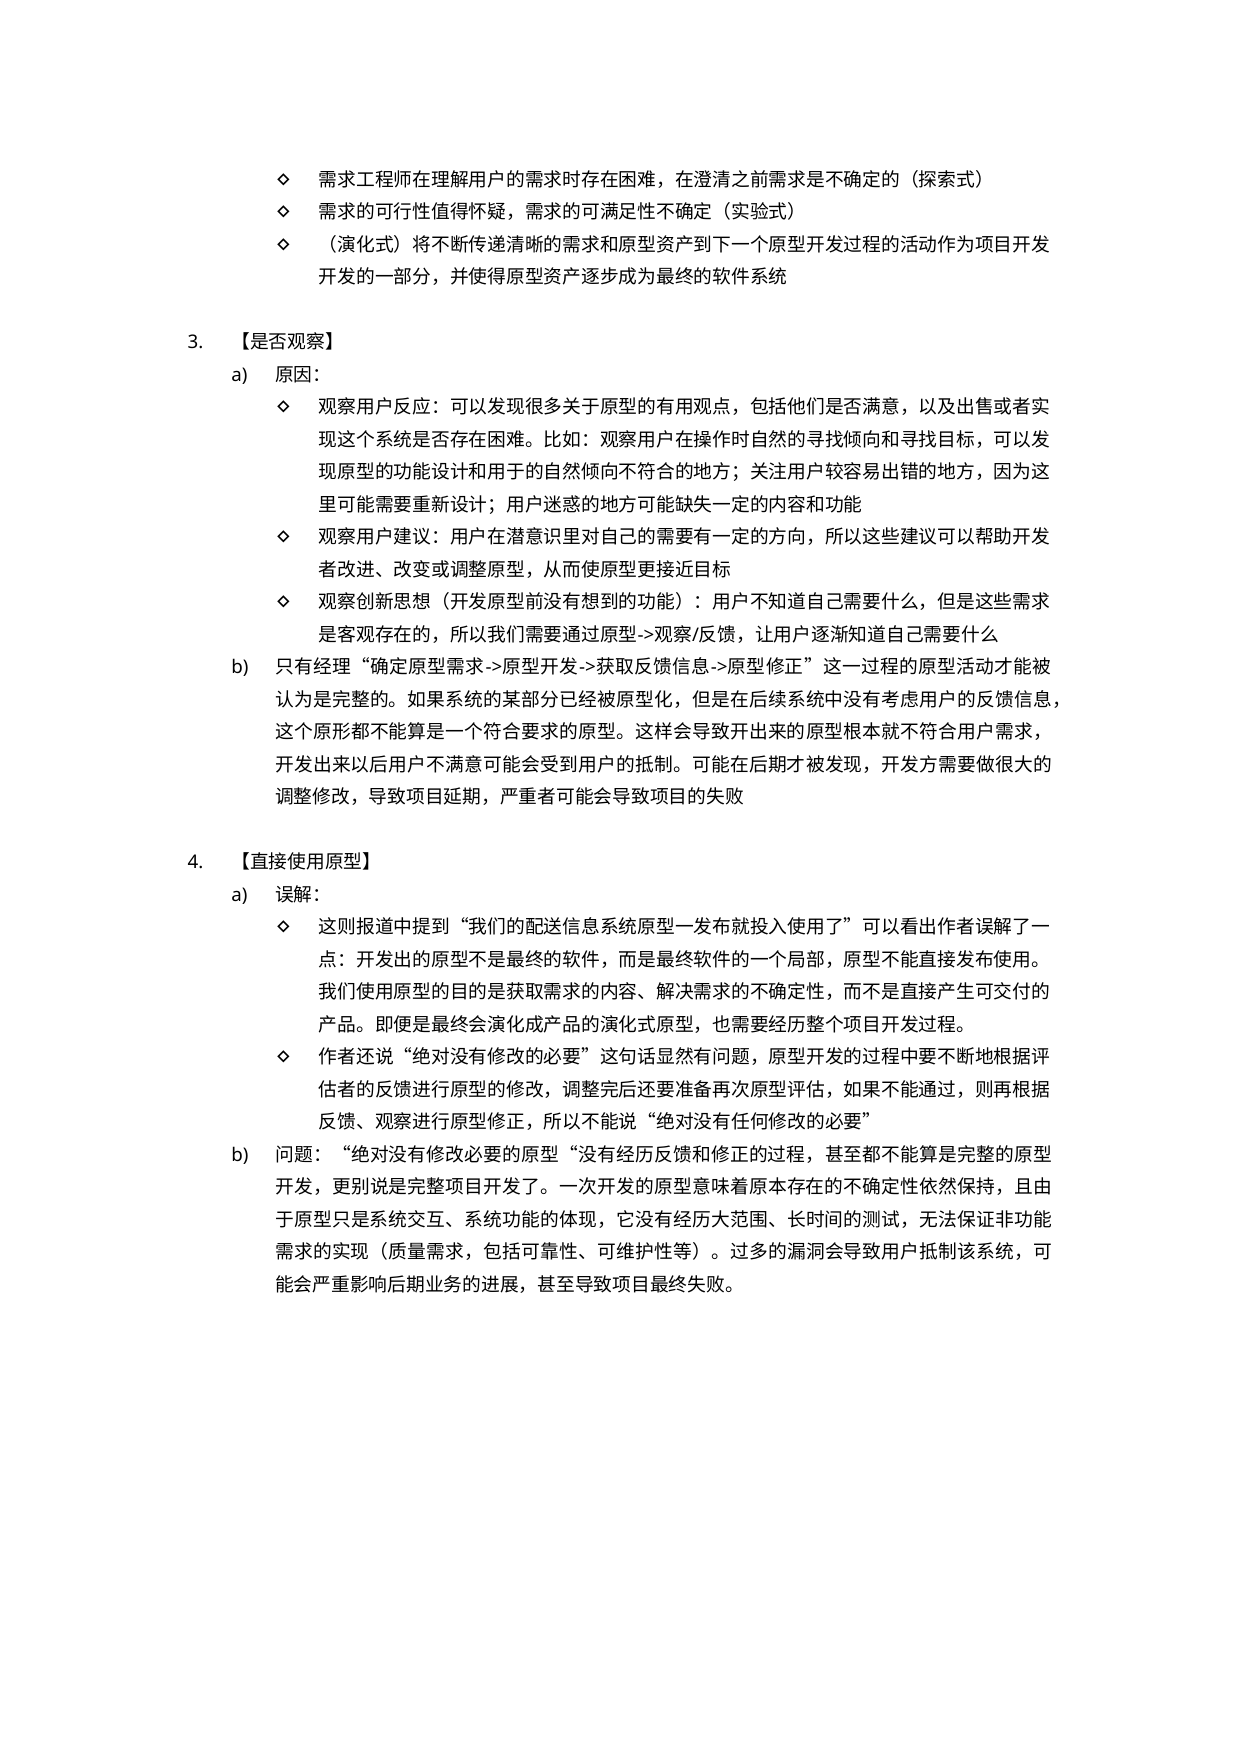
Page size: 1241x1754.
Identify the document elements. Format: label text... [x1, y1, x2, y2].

list 观察用户建议：用户在潜意识里对自己的需要有一定的方向，所以这些建议可以帮助开发者改进、改变或调整原型，从而使原型更接近目标 [275, 519, 1053, 584]
list 作者还说“绝对没有修改的必要”这句话显然有问题，原型开发的过程中要不断地根据评估者的反馈进行原型的修改，调整完后还要准备再次原型评估，如果不能通过，则再根据反馈、观察进行原型修正，所以不能说“绝对没有任何修改的必要” [275, 1039, 1053, 1137]
list 只有经理“确定原型需求->原型开发->获取反馈信息->原型修正”这一过程的原型活动才能被认为是完整的。如果系统的某部分已经被原型化，但是在后续系统中没有考虑用户的反馈信息，这个原形都不能算是一个符合要求的原型。这样会导致开出来的原型根本就不符合用户需求，开发出来以后用户不满意可能会受到用户的抵制。可能在后期才被发现，开发方需要做很大的调整修改，导致项目延期，严重者可能会导致项目的失败 [231, 649, 1053, 812]
list 观察用户反应：可以发现很多关于原型的有用观点，包括他们是否满意，以及出售或者实现这个系统是否存在困难。比如：观察用户在操作时自然的寻找倾向和寻找目标，可以发现原型的功能设计和用于的自然倾向不符合的地方；关注用户较容易出错的地方，因为这里可能需要重新设计；用户迷惑的地方可能缺失一定的内容和功能 [275, 389, 1053, 519]
list 【是否观察】 [187, 324, 1053, 357]
list 原因： [231, 357, 1053, 389]
list （演化式）将不断传递清晰的需求和原型资产到下一个原型开发过程的活动作为项目开发开发的一部分，并使得原型资产逐步成为最终的软件系统 [275, 227, 1053, 292]
list 问题：“绝对没有修改必要的原型“没有经历反馈和修正的过程，甚至都不能算是完整的原型开发，更别说是完整项目开发了。一次开发的原型意味着原本存在的不确定性依然保持，且由于原型只是系统交互、系统功能的体现，它没有经历大范围、长时间的测试，无法保证非功能需求的实现（质量需求，包括可靠性、可维护性等）。过多的漏洞会导致用户抵制该系统，可能会严重影响后期业务的进展，甚至导致项目最终失败。 [231, 1137, 1053, 1299]
list 【直接使用原型】 [187, 844, 1053, 877]
list 观察创新思想（开发原型前没有想到的功能）：用户不知道自己需要什么，但是这些需求是客观存在的，所以我们需要通过原型->观察/反馈，让用户逐渐知道自己需要什么 [275, 584, 1053, 649]
list 这则报道中提到“我们的配送信息系统原型一发布就投入使用了”可以看出作者误解了一点：开发出的原型不是最终的软件，而是最终软件的一个局部，原型不能直接发布使用。我们使用原型的目的是获取需求的内容、解决需求的不确定性，而不是直接产生可交付的产品。即便是最终会演化成产品的演化式原型，也需要经历整个项目开发过程。 [275, 909, 1053, 1039]
list 需求工程师在理解用户的需求时存在困难，在澄清之前需求是不确定的（探索式） [275, 162, 1053, 194]
list 需求的可行性值得怀疑，需求的可满足性不确定（实验式） [275, 194, 1053, 227]
list 误解： [231, 877, 1053, 909]
